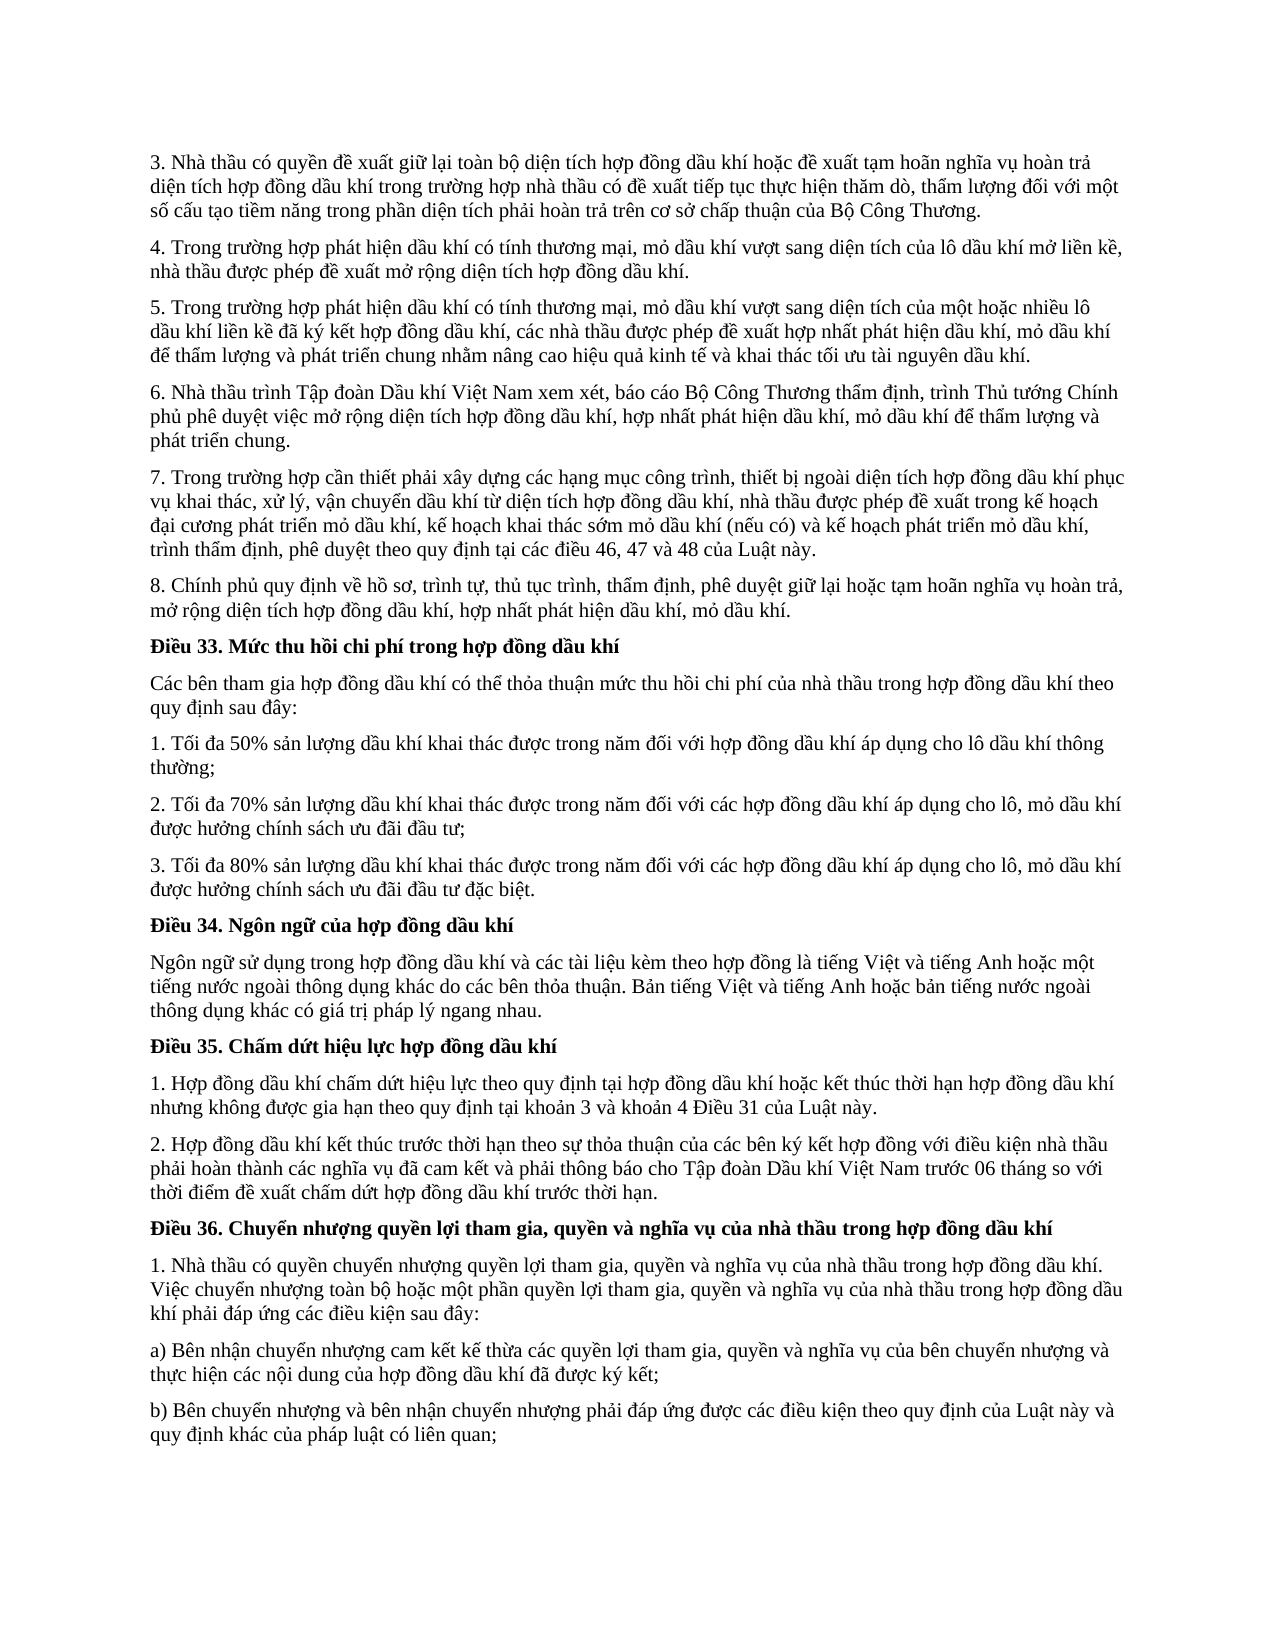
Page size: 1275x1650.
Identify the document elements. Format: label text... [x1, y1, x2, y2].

text 1. Nhà thầu có quyền chuyển nhượng quyền lợi tham gia, quyền và nghĩa vụ của nhà thầu trong hợp đồng dầu khí. Việc chuyển nhượng toàn bộ hoặc một phần quyền lợi tham gia, quyền và nghĩa vụ của nhà thầu trong hợp đồng dầu khí phải đáp ứng các điều kiện sau đây: [150, 1253, 1125, 1325]
text Điều 33. Mức thu hồi chi phí trong hợp đồng dầu khí [150, 634, 1125, 658]
text Ngôn ngữ sử dụng trong hợp đồng dầu khí và các tài liệu kèm theo hợp đồng là tiếng Việt và tiếng Anh hoặc một tiếng nước ngoài thông dụng khác do các bên thỏa thuận. Bản tiếng Việt và tiếng Anh hoặc bản tiếng nước ngoài thông dụng khác có giá trị pháp lý ngang nhau. [150, 950, 1125, 1022]
text b) Bên chuyển nhượng và bên nhận chuyển nhượng phải đáp ứng được các điều kiện theo quy định của Luật này và quy định khác của pháp luật có liên quan; [150, 1398, 1125, 1446]
text 6. Nhà thầu trình Tập đoàn Dầu khí Việt Nam xem xét, báo cáo Bộ Công Thương thẩm định, trình Thủ tướng Chính phủ phê duyệt việc mở rộng diện tích hợp đồng dầu khí, hợp nhất phát hiện dầu khí, mỏ dầu khí để thẩm lượng và phát triển chung. [150, 380, 1125, 452]
text Các bên tham gia hợp đồng dầu khí có thể thỏa thuận mức thu hồi chi phí của nhà thầu trong hợp đồng dầu khí theo quy định sau đây: [150, 671, 1125, 719]
text 3. Nhà thầu có quyền đề xuất giữ lại toàn bộ diện tích hợp đồng dầu khí hoặc đề xuất tạm hoãn nghĩa vụ hoàn trả diện tích hợp đồng dầu khí trong trường hợp nhà thầu có đề xuất tiếp tục thực hiện thăm dò, thẩm lượng đối với một số cấu tạo tiềm năng trong phần diện tích phải hoàn trả trên cơ sở chấp thuận của Bộ Công Thương. [150, 150, 1125, 222]
text Điều 36. Chuyển nhượng quyền lợi tham gia, quyền và nghĩa vụ của nhà thầu trong hợp đồng dầu khí [150, 1216, 1125, 1240]
text Điều 35. Chấm dứt hiệu lực hợp đồng dầu khí [150, 1034, 1125, 1058]
text 7. Trong trường hợp cần thiết phải xây dựng các hạng mục công trình, thiết bị ngoài diện tích hợp đồng dầu khí phục vụ khai thác, xử lý, vận chuyển dầu khí từ diện tích hợp đồng dầu khí, nhà thầu được phép đề xuất trong kế hoạch đại cương phát triển mỏ dầu khí, kế hoạch khai thác sớm mỏ dầu khí (nếu có) và kế hoạch phát triển mỏ dầu khí, trình thẩm định, phê duyệt theo quy định tại các điều 46, 47 và 48 của Luật này. [150, 465, 1125, 561]
text 1. Tối đa 50% sản lượng dầu khí khai thác được trong năm đối với hợp đồng dầu khí áp dụng cho lô dầu khí thông thường; [150, 731, 1125, 779]
text 2. Tối đa 70% sản lượng dầu khí khai thác được trong năm đối với các hợp đồng dầu khí áp dụng cho lô, mỏ dầu khí được hưởng chính sách ưu đãi đầu tư; [150, 792, 1125, 840]
text Điều 34. Ngôn ngữ của hợp đồng dầu khí [150, 913, 1125, 937]
text 5. Trong trường hợp phát hiện dầu khí có tính thương mại, mỏ dầu khí vượt sang diện tích của một hoặc nhiều lô dầu khí liền kề đã ký kết hợp đồng dầu khí, các nhà thầu được phép đề xuất hợp nhất phát hiện dầu khí, mỏ dầu khí để thẩm lượng và phát triển chung nhằm nâng cao hiệu quả kinh tế và khai thác tối ưu tài nguyên dầu khí. [150, 295, 1125, 367]
text a) Bên nhận chuyển nhượng cam kết kế thừa các quyền lợi tham gia, quyền và nghĩa vụ của bên chuyển nhượng và thực hiện các nội dung của hợp đồng dầu khí đã được ký kết; [150, 1337, 1125, 1386]
text 2. Hợp đồng dầu khí kết thúc trước thời hạn theo sự thỏa thuận của các bên ký kết hợp đồng với điều kiện nhà thầu phải hoàn thành các nghĩa vụ đã cam kết và phải thông báo cho Tập đoàn Dầu khí Việt Nam trước 06 tháng so với thời điểm đề xuất chấm dứt hợp đồng dầu khí trước thời hạn. [150, 1132, 1125, 1204]
text 1. Hợp đồng dầu khí chấm dứt hiệu lực theo quy định tại hợp đồng dầu khí hoặc kết thúc thời hạn hợp đồng dầu khí nhưng không được gia hạn theo quy định tại khoản 3 và khoản 4 Điều 31 của Luật này. [150, 1071, 1125, 1119]
text 3. Tối đa 80% sản lượng dầu khí khai thác được trong năm đối với các hợp đồng dầu khí áp dụng cho lô, mỏ dầu khí được hưởng chính sách ưu đãi đầu tư đặc biệt. [150, 852, 1125, 901]
text 8. Chính phủ quy định về hồ sơ, trình tự, thủ tục trình, thẩm định, phê duyệt giữ lại hoặc tạm hoãn nghĩa vụ hoàn trả, mở rộng diện tích hợp đồng dầu khí, hợp nhất phát hiện dầu khí, mỏ dầu khí. [150, 573, 1125, 622]
text 4. Trong trường hợp phát hiện dầu khí có tính thương mại, mỏ dầu khí vượt sang diện tích của lô dầu khí mở liền kề, nhà thầu được phép đề xuất mở rộng diện tích hợp đồng dầu khí. [150, 235, 1125, 283]
